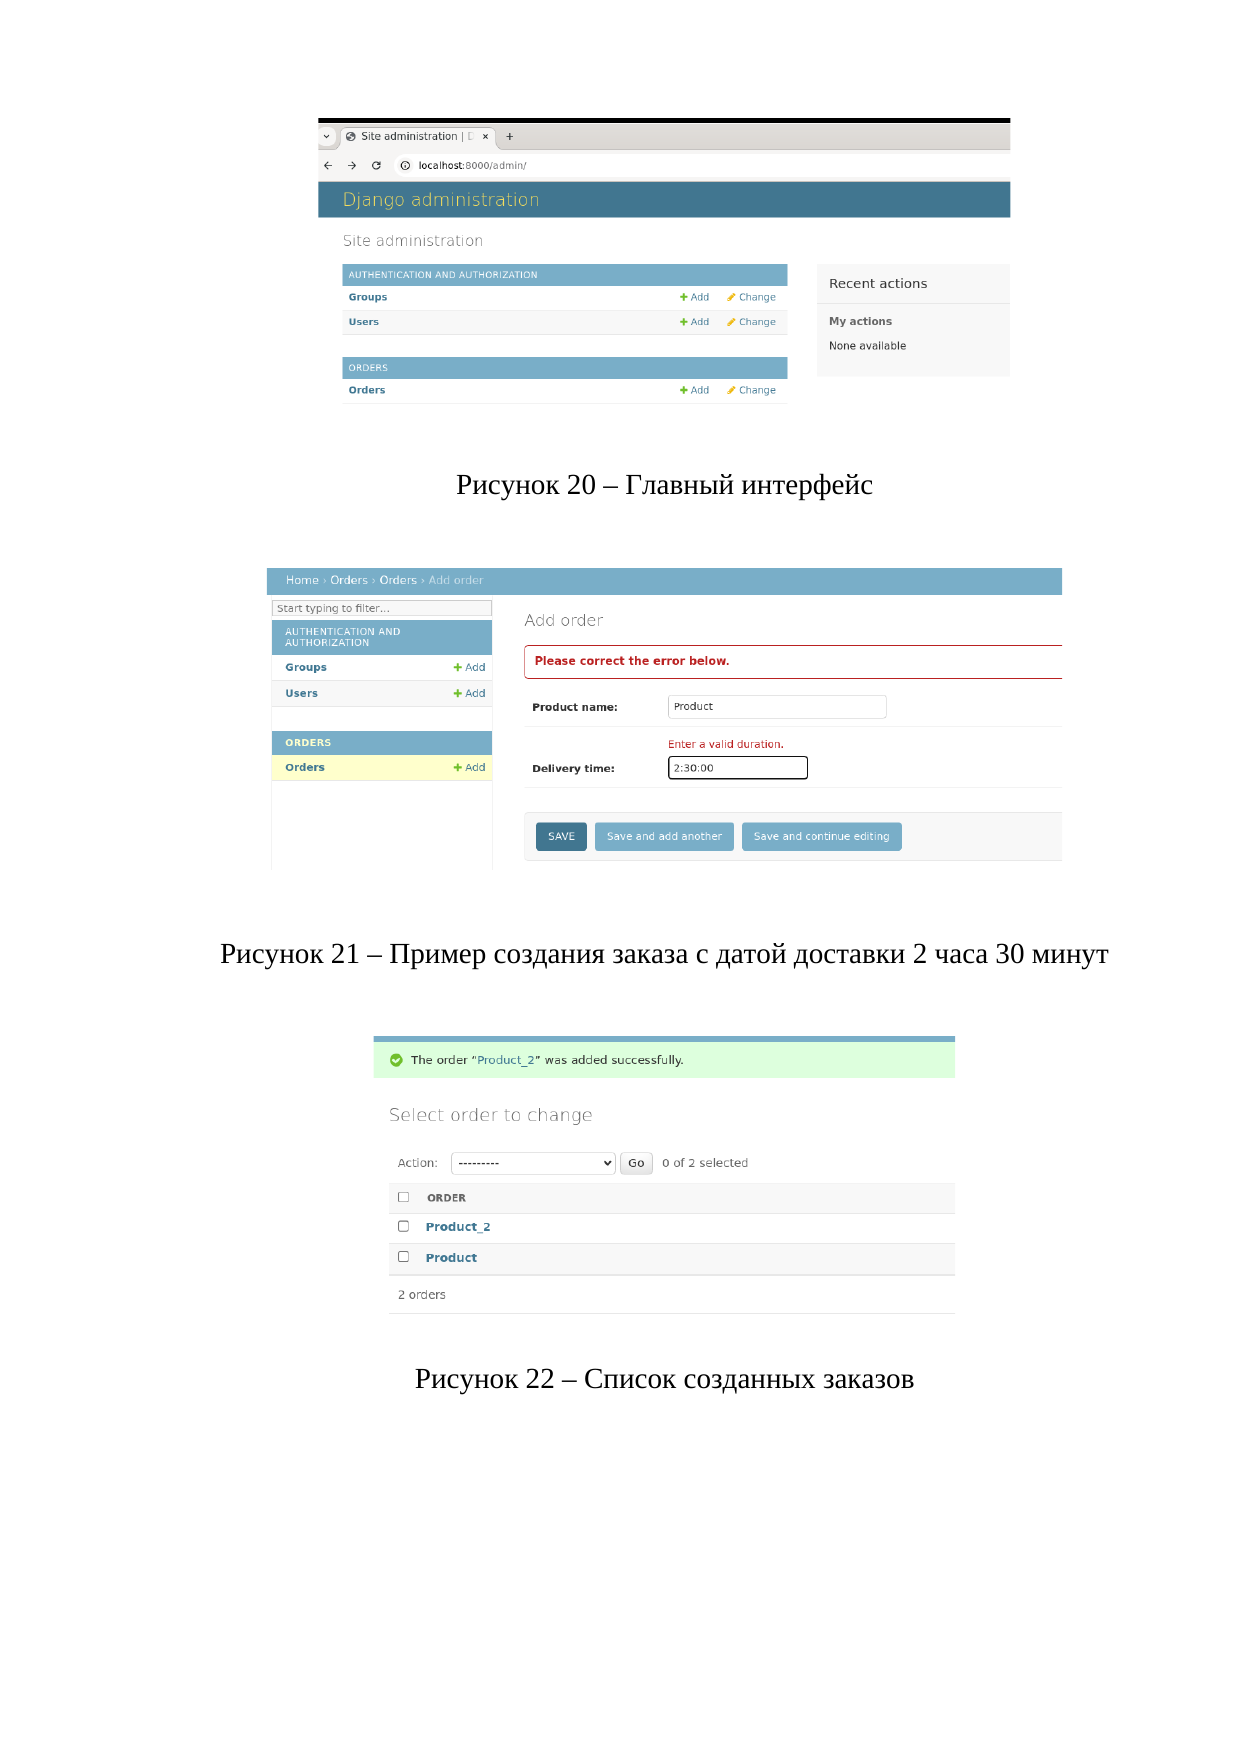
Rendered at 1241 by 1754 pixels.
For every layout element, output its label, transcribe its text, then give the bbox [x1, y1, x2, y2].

text Рисунок 20 – Главный интерфейс [177, 467, 1152, 501]
text Рисунок 22 – Список созданных заказов [177, 1361, 1152, 1394]
picture [318, 118, 1011, 451]
picture [266, 568, 1063, 870]
picture [373, 1036, 956, 1344]
text Рисунок 21 – Пример создания заказа с датой доставки 2 часа 30 минут [177, 936, 1152, 970]
